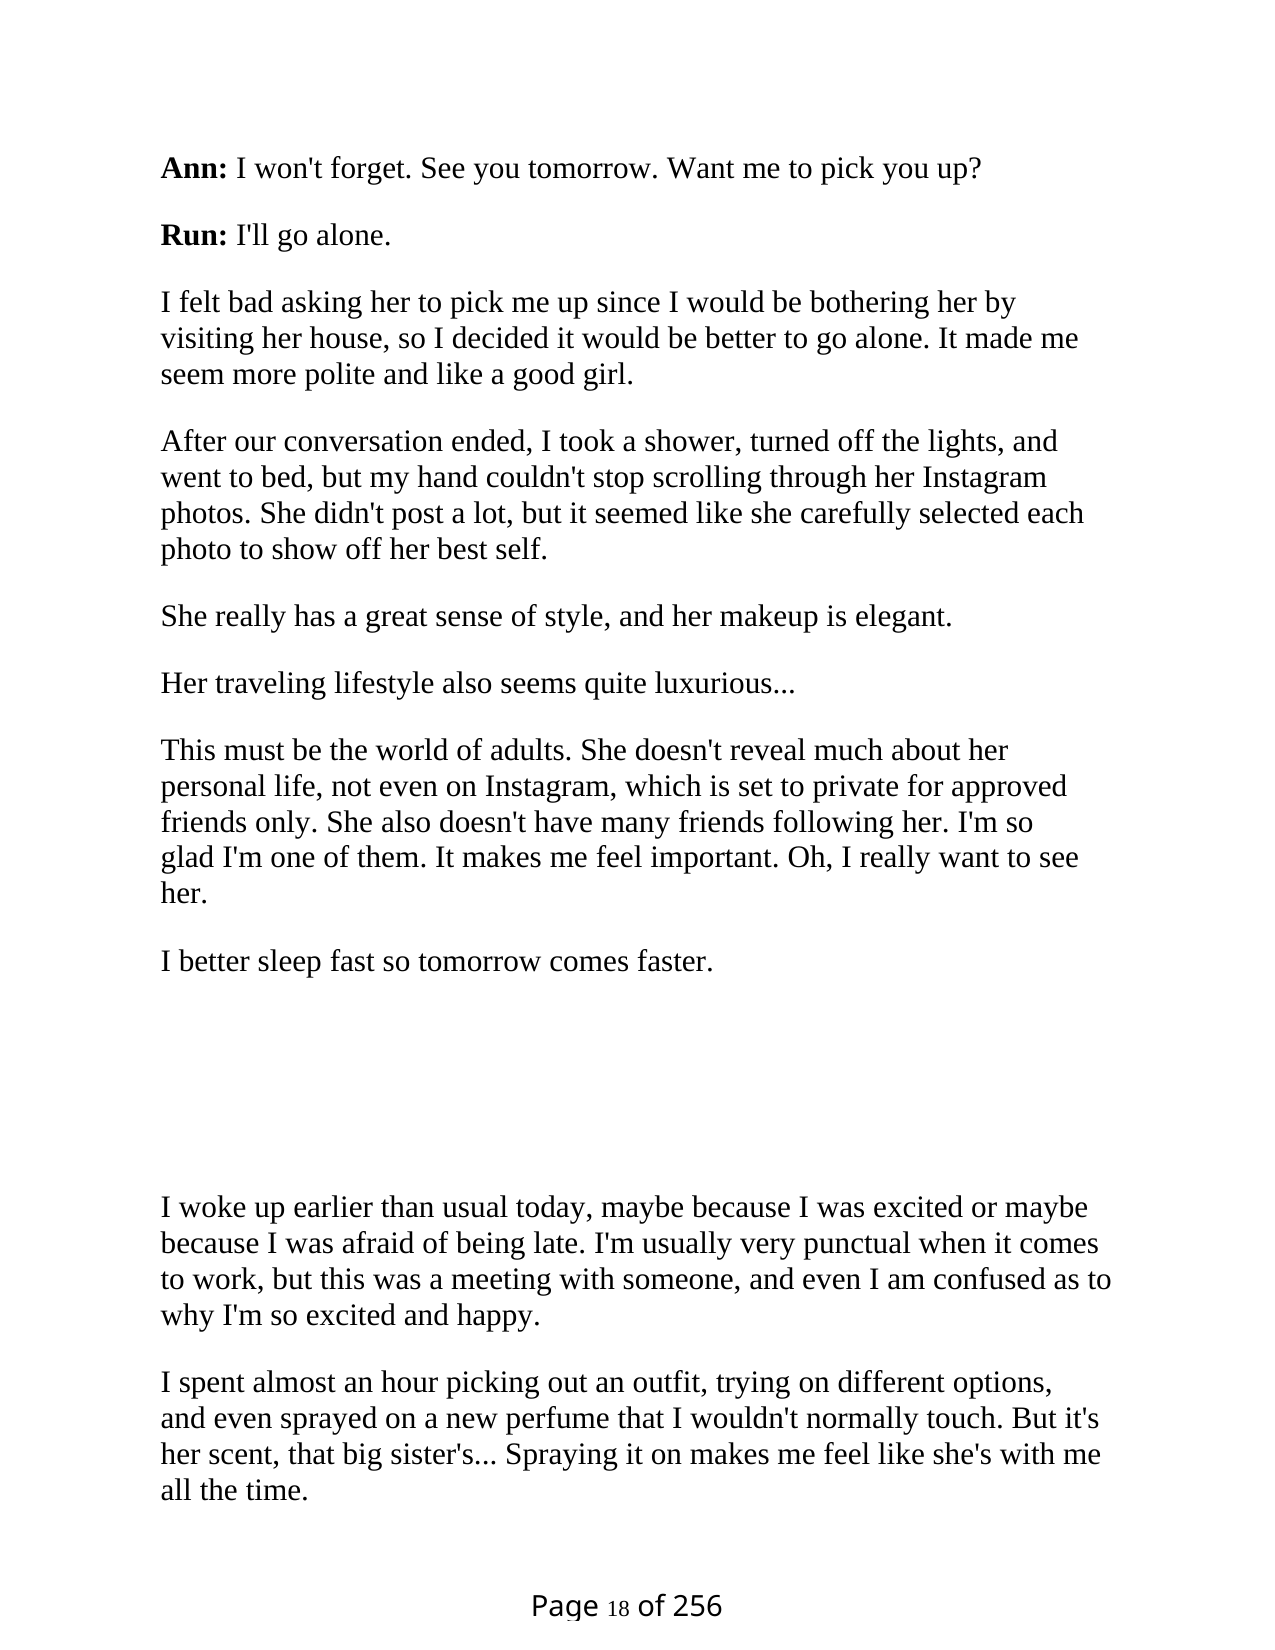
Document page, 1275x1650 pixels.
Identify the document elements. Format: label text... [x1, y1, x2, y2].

text She really has a great sense of style, and her makeup is elegant. Her traveling lifestyle also seems quite luxurious... [160, 597, 956, 700]
text Run: I'll go alone. [160, 216, 1125, 252]
text After our conversation ended, I took a shower, turned off the lights, and went to bed, but my hand couldn't stop scrolling through her Instagram photos. She didn't post a lot, but it seemed like she carefully selected each photo to show off her best self. [160, 422, 1087, 566]
text I spent almost an hour picking out an outfit, trying on different options, and even sprayed on a new perfume that I wouldn't normally touch. But it's her scent, that big sister's... Spraying it on makes me feel like she's with me all the time. [160, 1364, 1105, 1507]
text Ann: I won't forget. See you tomorrow. Want me to pick you up? [160, 149, 1125, 185]
text I better sleep fast so tomorrow comes faster. [160, 942, 1125, 978]
text I woke up earlier than usual today, maybe because I was excited or maybe because I was afraid of being late. I'm usually very punctual when it comes to work, but this was a meeting with someone, and even I am confused as to why I'm so excited and happy. [160, 1189, 1114, 1332]
text I felt bad asking her to pick me up since I would be bothering her by visiting her house, so I decided it would be better to go alone. It made me seem more polite and like a good girl. [160, 283, 1081, 391]
text This must be the world of adults. She doesn't reveal much about her personal life, not even on Instagram, which is set to private for approved friends only. She also doesn't have many friends following her. I'm so glad I'm one of them. It makes me feel important. Oh, I really want to see her. [160, 731, 1092, 911]
